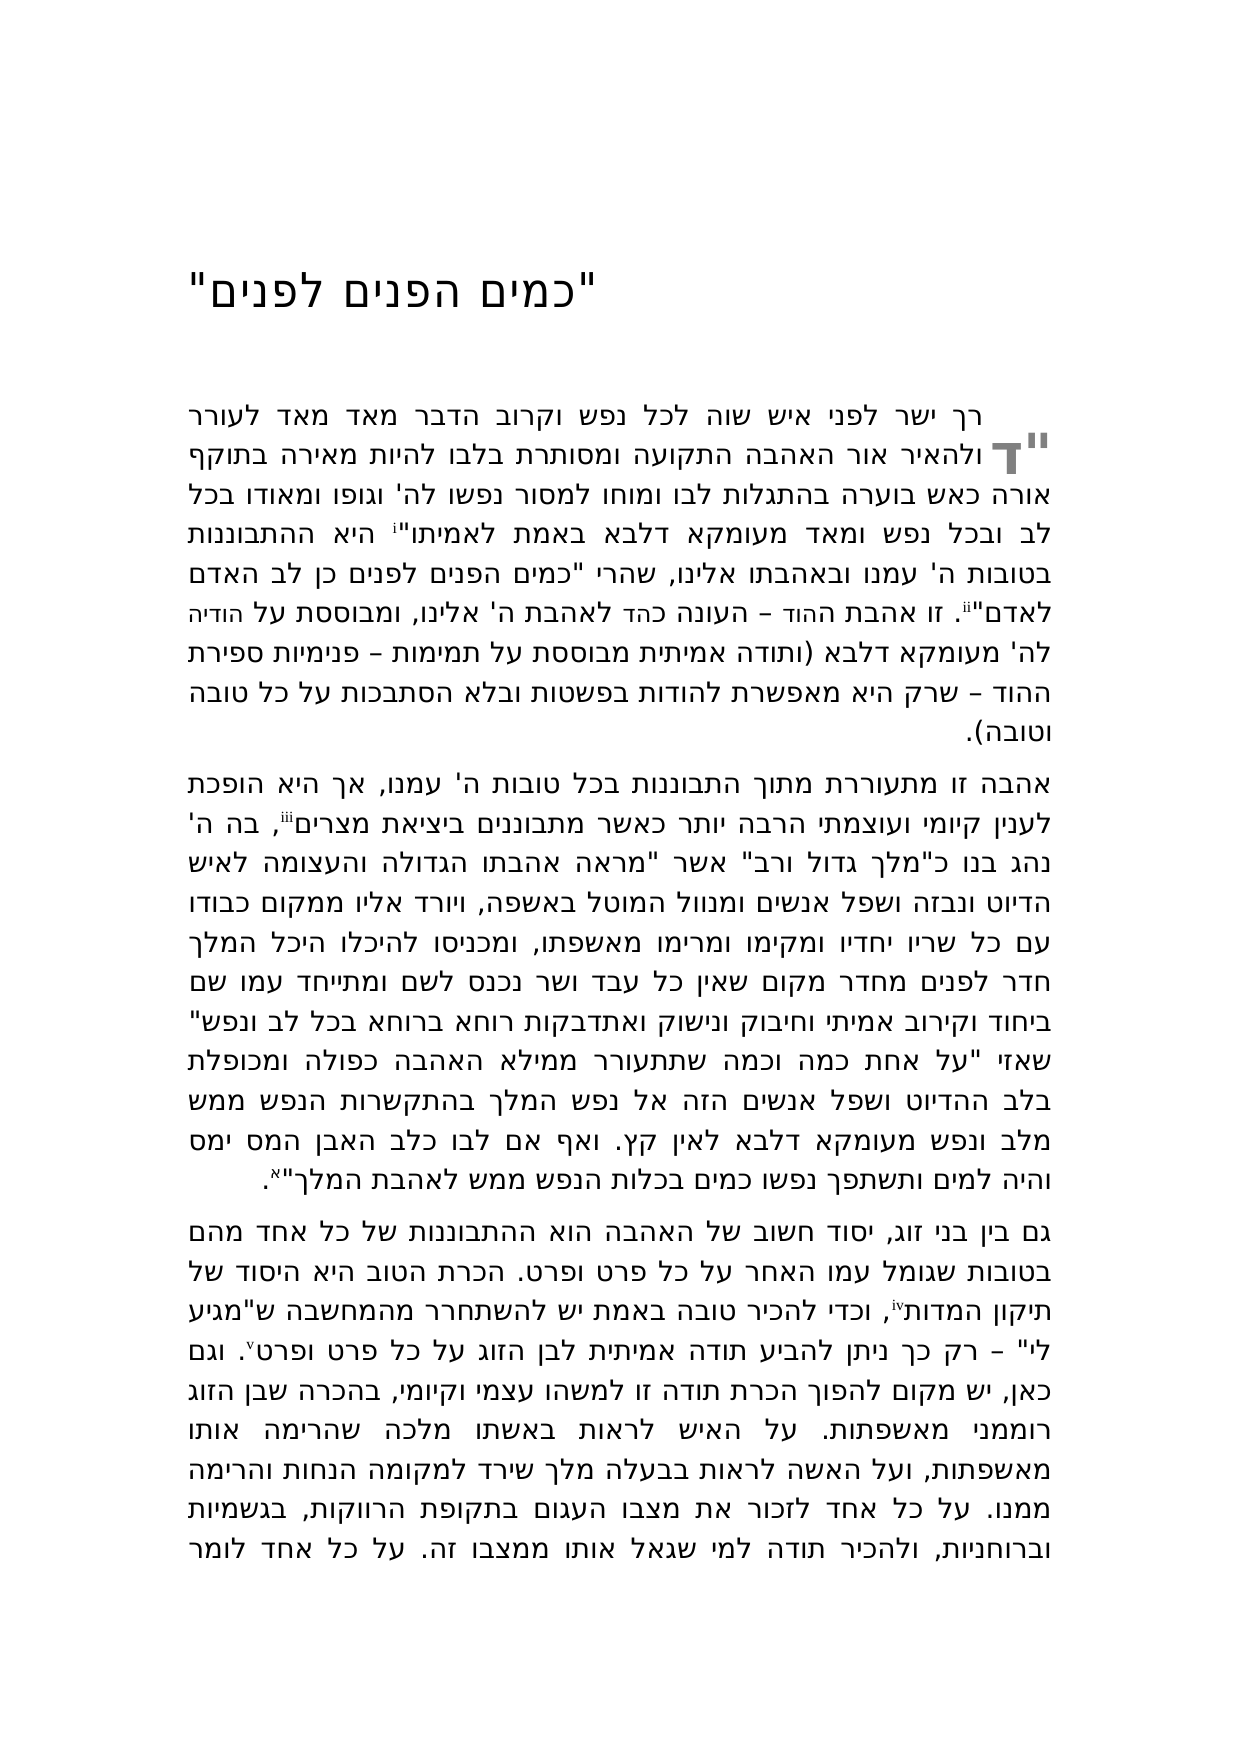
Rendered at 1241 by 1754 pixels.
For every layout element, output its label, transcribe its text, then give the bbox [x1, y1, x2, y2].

text רך ישר לפני איש שוה לכל נפש וקרוב הדבר מאד מאד לעורר ולהאיר אור האהבה התקועה ומסותרת בלבו להיות מאירה בתוקף אורה כאש בוערה בהתגלות לבו ומוחו למסור נפשו לה' וגופו ומאודו בכל לב ובכל נפש ומאד מעומקא דלבא באמת לאמיתו" היא ההתבוננות בטובות ה' עמנו ובאהבתו אלינו, שהרי "כמים הפנים לפנים כן לב האדם לאדם". זו אהבת ההוד – העונה כהד לאהבת ה' אלינו, ומבוססת על הודיה לה' מעומקא דלבא (ותודה אמיתית מבוססת על תמימות – פנימיות ספירת ההוד – שרק היא מאפשרת להודות בפשטות ובלא הסתבכות על כל טובה וטובה). [187, 393, 1053, 749]
text אהבה זו מתעוררת מתוך התבוננות בכל טובות ה' עמנו, אך היא הופכת לענין קיומי ועוצמתי הרבה יותר כאשר מתבוננים ביציאת מצרים, בה ה' נהג בנו כ"מלך גדול ורב" אשר "מראה אהבתו הגדולה והעצומה לאיש הדיוט ונבזה ושפל אנשים ומנוול המוטל באשפה, ויורד אליו ממקום כבודו עם כל שריו יחדיו ומקימו ומרימו מאשפתו, ומכניסו להיכלו היכל המלך חדר לפנים מחדר מקום שאין כל עבד ושר נכנס לשם ומתייחד עמו שם ביחוד וקירוב אמיתי וחיבוק ונישוק ואתדבקות רוחא ברוחא בכל לב ונפש" שאזי "על אחת כמה וכמה שתתעורר ממילא האהבה כפולה ומכופלת בלב ההדיוט ושפל אנשים הזה אל נפש המלך בהתקשרות הנפש ממש מלב ונפש מעומקא דלבא לאין קץ. ואף אם לבו כלב האבן המס ימס והיה למים ותשתפך נפשו כמים בכלות הנפש ממש לאהבת המלך"א. [187, 762, 1053, 1197]
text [187, 1210, 1053, 1566]
subtitle "כמים הפנים לפנים" [187, 262, 1057, 318]
